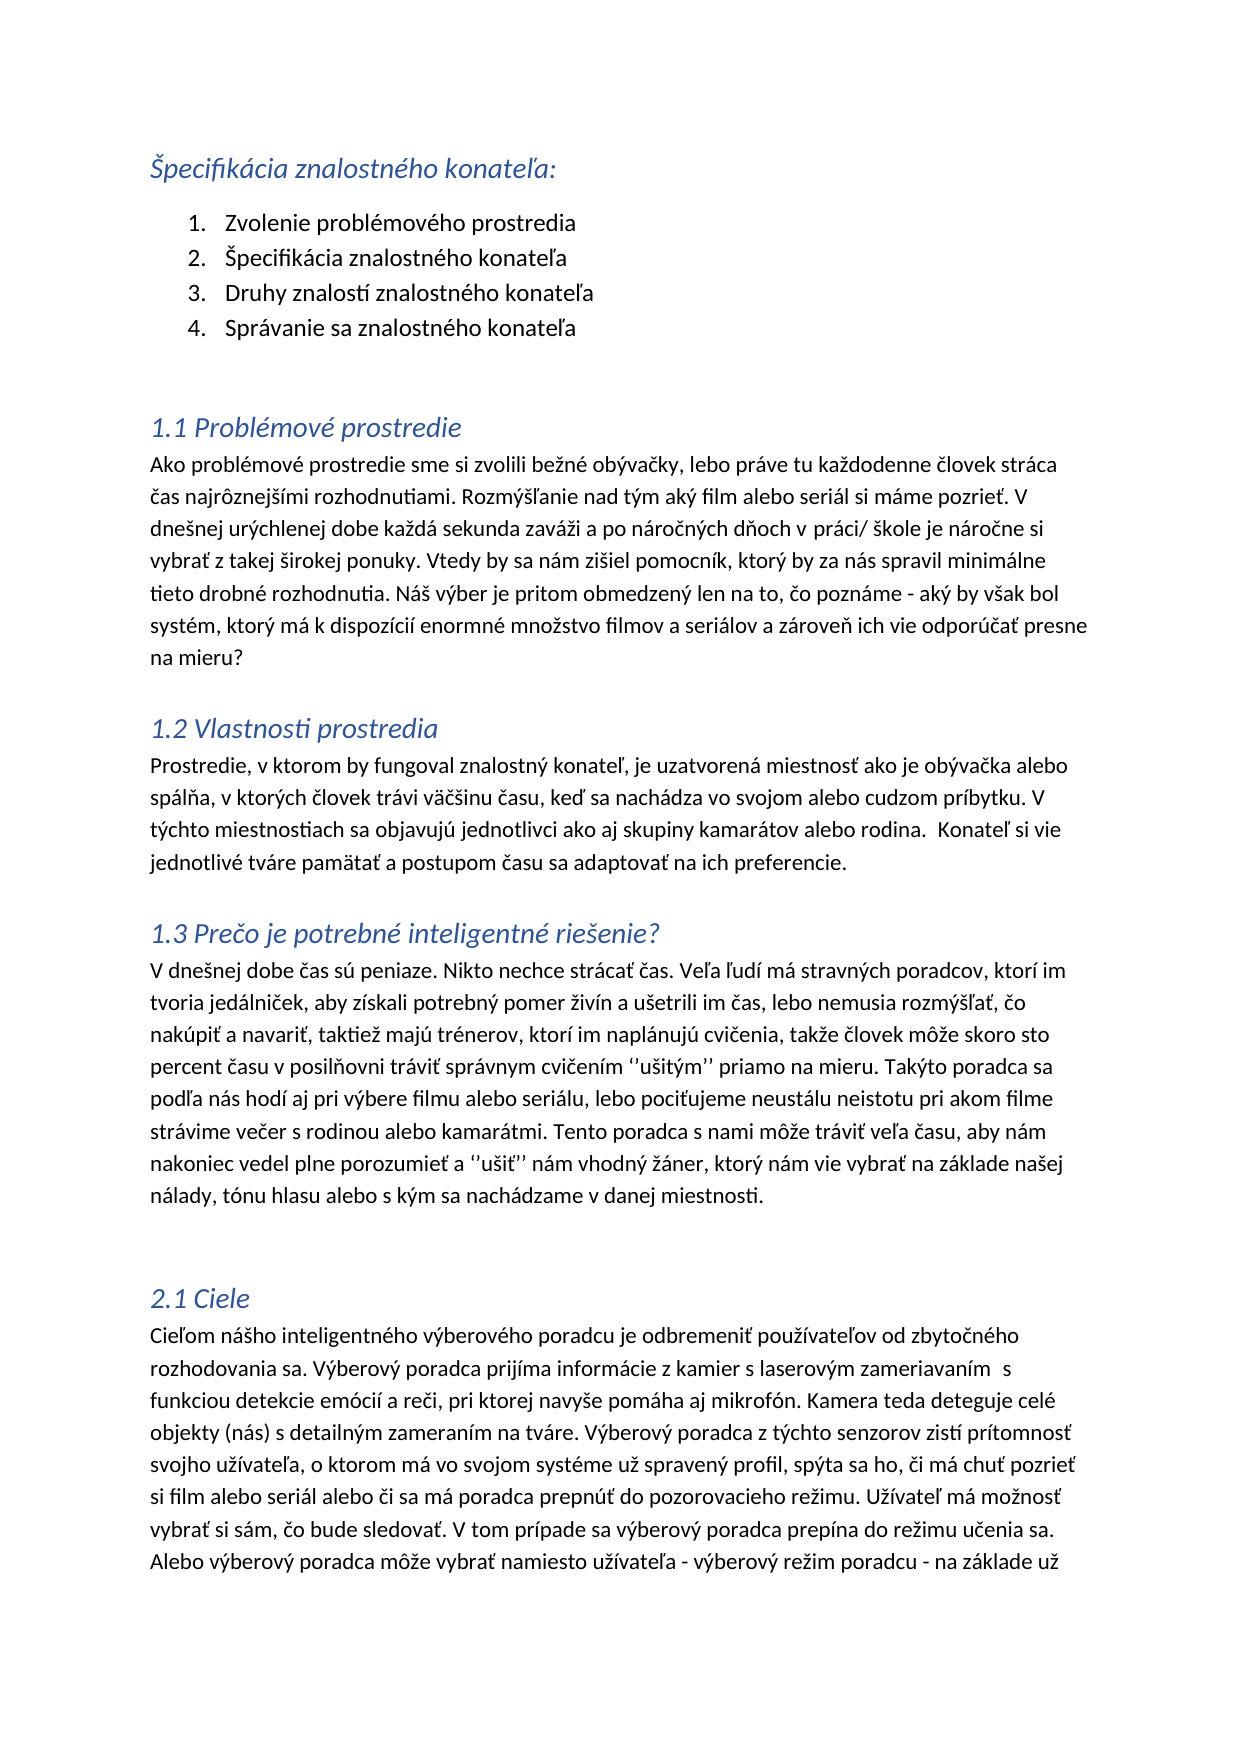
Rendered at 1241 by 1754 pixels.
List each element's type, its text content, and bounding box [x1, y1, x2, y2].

list Špecifikácia znalostného konateľa [187, 243, 1090, 273]
list Druhy znalostí znalostného konateľa [187, 278, 1090, 308]
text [150, 1322, 1090, 1575]
text 2.1 Ciele [150, 1281, 1090, 1316]
list Zvolenie problémového prostredia [187, 208, 1090, 238]
text Ako problémové prostredie sme si zvolili bežné obývačky, lebo práve tu každodenne človek stráca čas najrôznejšími rozhodnutiami. Rozmýšľanie nad tým aký film alebo seriál si máme pozrieť. V dnešnej urýchlenej dobe každá sekunda zaváži a po náročných dňoch v práci/ škole je náročne si vybrať z takej širokej ponuky. Vtedy by sa nám zišiel pomocník, ktorý by za nás spravil minimálne tieto drobné rozhodnutia. Náš výber je pritom obmedzený len na to, čo poznáme - aký by však bol systém, ktorý má k dispozícií enormné množstvo filmov a seriálov a zároveň ich vie odporúčať presne na mieru? [150, 450, 1090, 671]
text 1.2 Vlastnosti prostredia [150, 710, 1090, 746]
text 1.3 Prečo je potrebné inteligentné riešenie? [150, 915, 1090, 951]
text Prostredie, v ktorom by fungoval znalostný konateľ, je uzatvorená miestnosť ako je obývačka alebo spálňa, v ktorých človek trávi väčšinu času, keď sa nachádza vo svojom alebo cudzom príbytku. V týchto miestnostiach sa objavujú jednotlivci ako aj skupiny kamarátov alebo rodina. Konateľ si vie jednotlivé tváre pamätať a postupom času sa adaptovať na ich preferencie. [150, 751, 1090, 876]
list Správanie sa znalostného konateľa [187, 313, 1090, 343]
text V dnešnej dobe čas sú peniaze. Nikto nechce strácať čas. Veľa ľudí má stravných poradcov, ktorí im tvoria jedálniček, aby získali potrebný pomer živín a ušetrili im čas, lebo nemusia rozmýšľať, čo nakúpiť a navariť, taktiež majú trénerov, ktorí im naplánujú cvičenia, takže človek môže skoro sto percent času v posilňovni tráviť správnym cvičením ‘’ušitým’’ priamo na mieru. Takýto poradca sa podľa nás hodí aj pri výbere filmu alebo seriálu, lebo pociťujeme neustálu neistotu pri akom filme strávime večer s rodinou alebo kamarátmi. Tento poradca s nami môže tráviť veľa času, aby nám nakoniec vedel plne porozumieť a ‘’ušiť’’ nám vhodný žáner, ktorý nám vie vybrať na základe našej nálady, tónu hlasu alebo s kým sa nachádzame v danej miestnosti. [150, 956, 1090, 1209]
text Špecifikácia znalostného konateľa: [150, 150, 1090, 186]
list Problémové prostredie [150, 409, 1090, 444]
